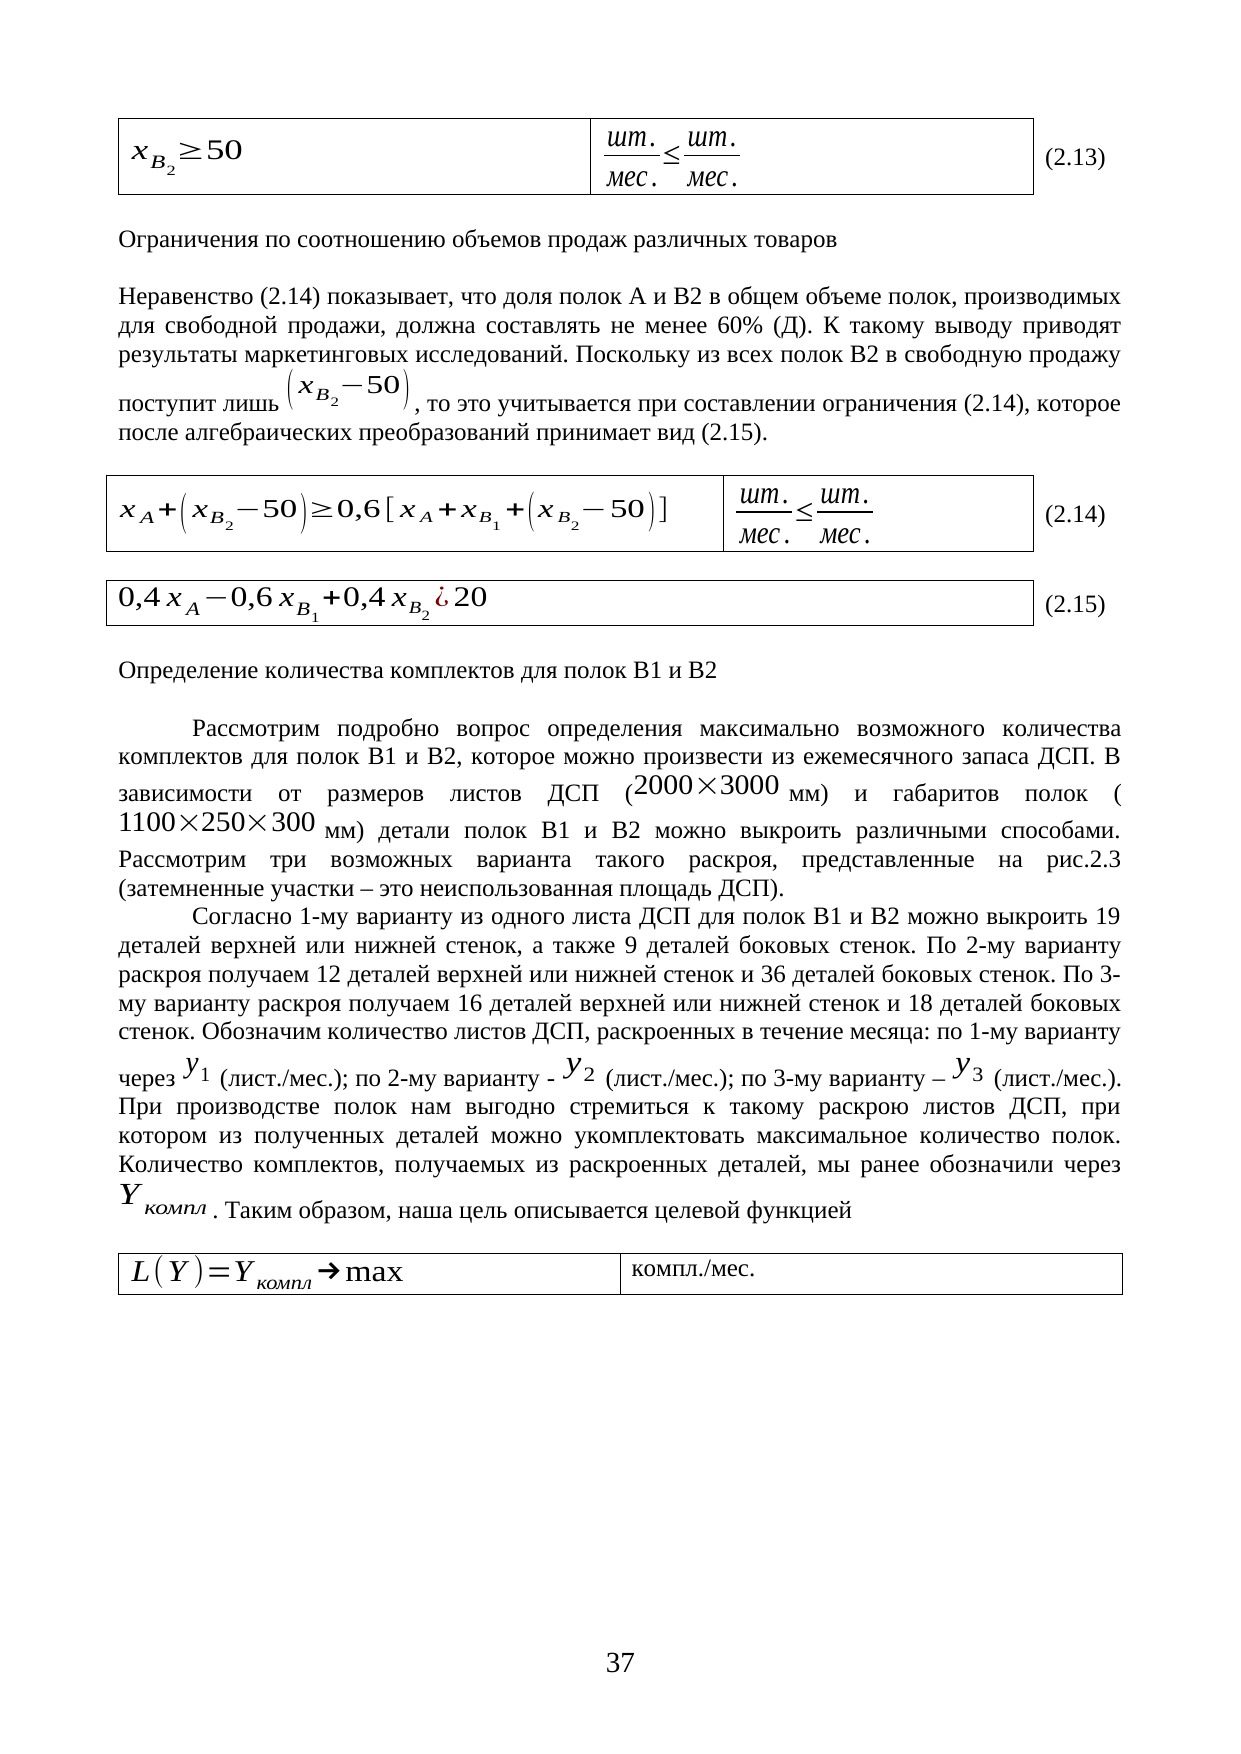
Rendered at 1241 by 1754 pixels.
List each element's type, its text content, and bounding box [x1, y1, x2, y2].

text Согласно 1-му варианту из одного листа ДСП для полок В1 и В2 можно выкроить 19 деталей верхней или нижней стенок, а также 9 деталей боковых стенок. По 2-му варианту раскроя получаем 12 деталей верхней или нижней стенок и 36 деталей боковых стенок. По 3-му варианту раскроя получаем 16 деталей верхней или нижней стенок и 18 деталей боковых стенок. Обозначим количество листов ДСП, раскроенных в течение месяца: по 1-му варианту через (лист./мес.); по 2-му варианту - (лист./мес.); по 3-му варианту – (лист./мес.). При производстве полок нам выгодно стремиться к такому раскрою листов ДСП, при котором из полученных деталей можно укомплектовать максимальное количество полок. Количество комплектов, получаемых из раскроенных деталей, мы ранее обозначили через. Таким образом, наша цель описывается целевой функцией [118, 901, 1122, 1224]
table_header [107, 581, 1033, 625]
text Неравенство (2.14) показывает, что доля полок А и В2 в общем объеме полок, производимых для свободной продажи, должна составлять не менее 60% (Д). К такому выводу приводят результаты маркетинговых исследований. Поскольку из всех полок В2 в свободную продажу поступит лишь , то это учитывается при составлении ограничения (2.14), которое после алгебраических преобразований принимает вид (2.15). [118, 281, 1122, 446]
text Определение количества комплектов для полок В1 и В2 [118, 655, 1122, 684]
table_header [107, 476, 723, 551]
text Рассмотрим подробно вопрос определения максимально возможного количества комплектов для полок В1 и В2, которое можно произвести из ежемесячного запаса ДСП. В зависимости от размеров листов ДСП ( мм) и габаритов полок ( мм) детали полок В1 и В2 можно выкроить различными способами. Рассмотрим три возможных варианта такого раскроя, представленные на рис.2.3 (затемненные участки – это неиспользованная площадь ДСП). [118, 713, 1122, 901]
table_header (2.15) [1034, 580, 1133, 625]
text Ограничения по соотношению объемов продаж различных товаров [118, 224, 1122, 253]
table_header [591, 119, 1033, 194]
table_header [724, 476, 1033, 551]
table_header [119, 119, 590, 194]
table_header (2.13) [1034, 118, 1133, 194]
table_header [119, 1254, 620, 1294]
table_header (2.14) [1034, 475, 1133, 551]
table_header компл./мес. [621, 1254, 1122, 1294]
